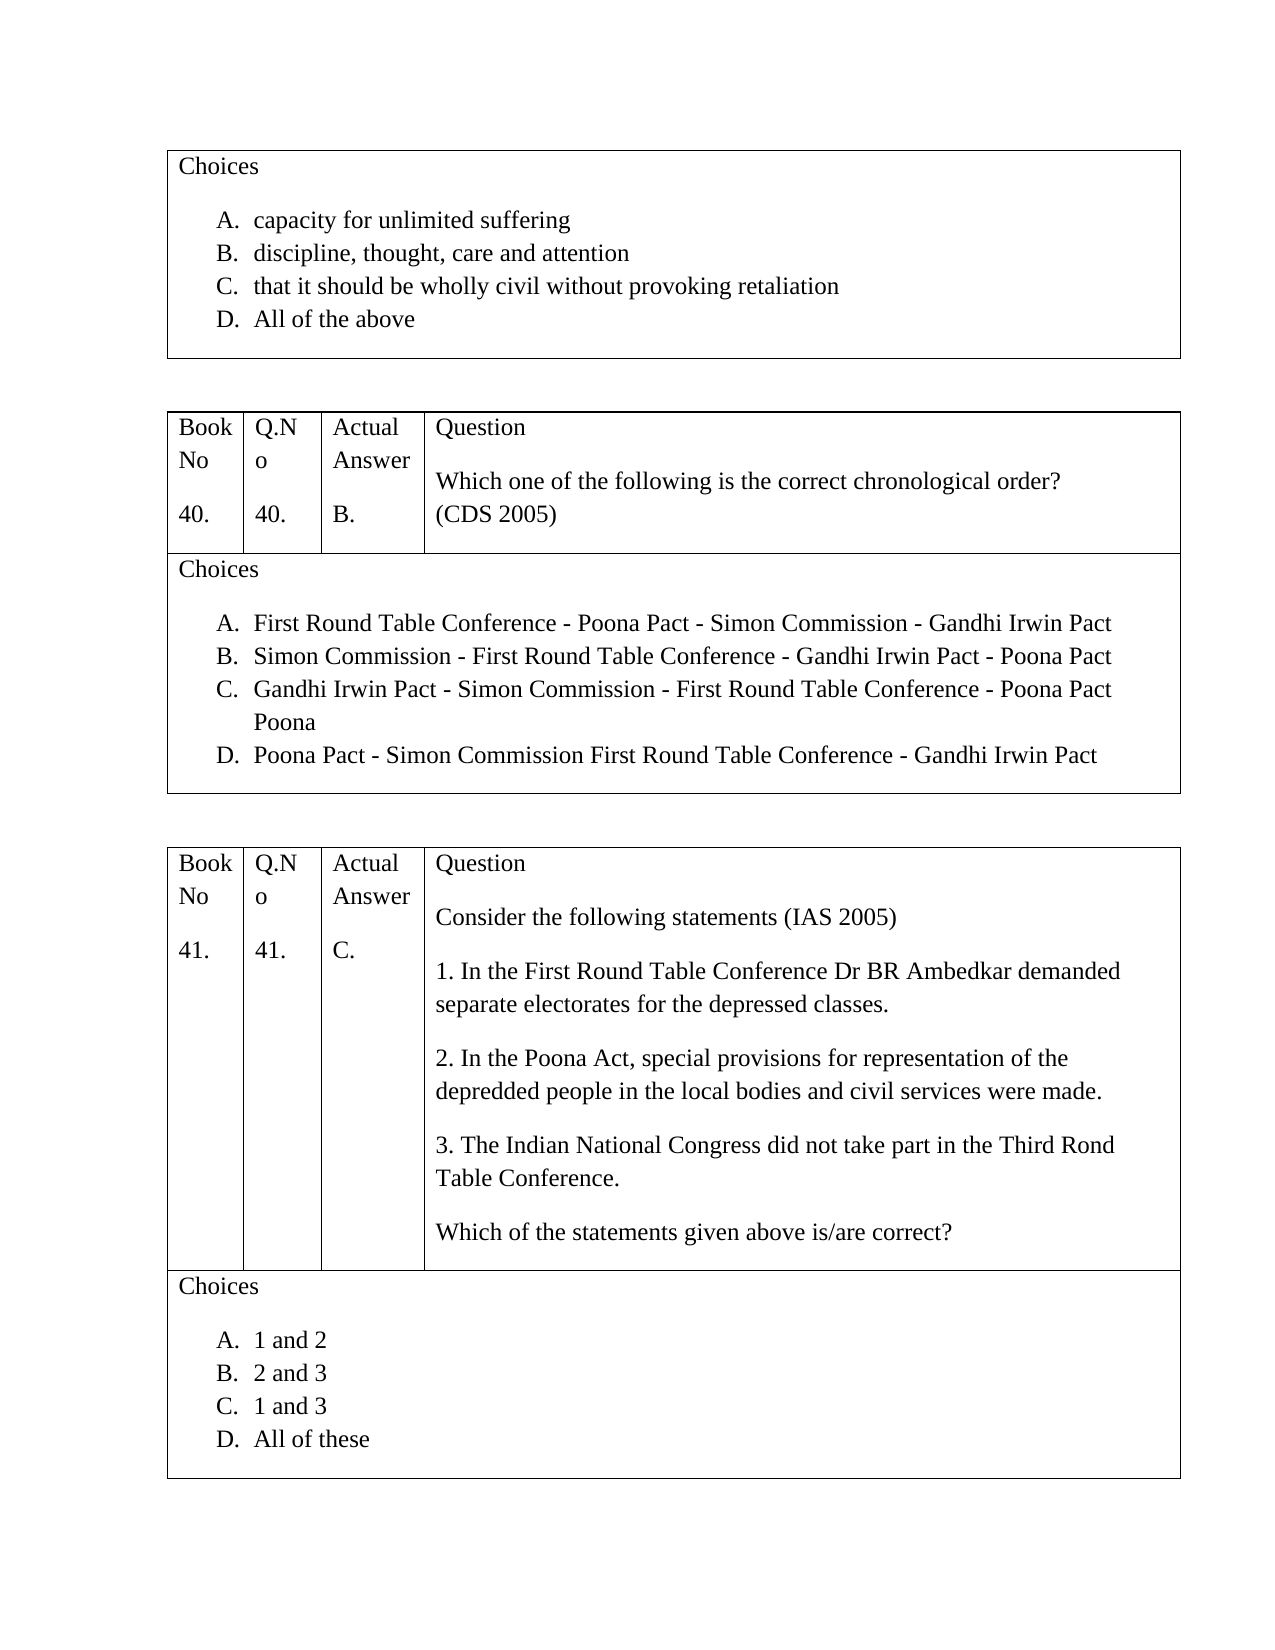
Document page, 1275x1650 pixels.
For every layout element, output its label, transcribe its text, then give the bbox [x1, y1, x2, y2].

table_header Question Which one of the following is the correct chronological order? (CDS 2005) [425, 413, 1180, 553]
table_cell Choices First Round Table Conference - Poona Pact - Simon Commission - Gandhi Irwin Pact Simon Commission - First Round Table Conference - Gandhi Irwin Pact - Poona Pact Gandhi Irwin Pact - Simon Commission - First Round Table Conference - Poona Pact Poona Poona Pact - Simon Commission First Round Table Conference - Gandhi Irwin Pact [168, 554, 1180, 793]
table_cell Choices capacity for unlimited suffering discipline, thought, care and attention that it should be wholly civil without provoking retaliation All of the above [168, 151, 1180, 357]
table_header Q.No 40. [244, 413, 321, 553]
table_header Q.No 41. [244, 848, 321, 1270]
table_header Book No 40. [168, 413, 243, 553]
table_header Actual Answer C. [322, 848, 424, 1270]
table_header Book No 41. [168, 848, 243, 1270]
table_header Actual Answer B. [322, 413, 424, 553]
table_cell Choices 1 and 2 2 and 3 1 and 3 All of these [168, 1271, 1180, 1477]
table_header Question Consider the following statements (IAS 2005) 1. In the First Round Table Conference Dr BR Ambedkar demanded separate electorates for the depressed classes. 2. In the Poona Act, special provisions for representation of the depredded people in the local bodies and civil services were made. 3. The Indian National Congress did not take part in the Third Rond Table Conference. Which of the statements given above is/are correct? [425, 848, 1180, 1270]
